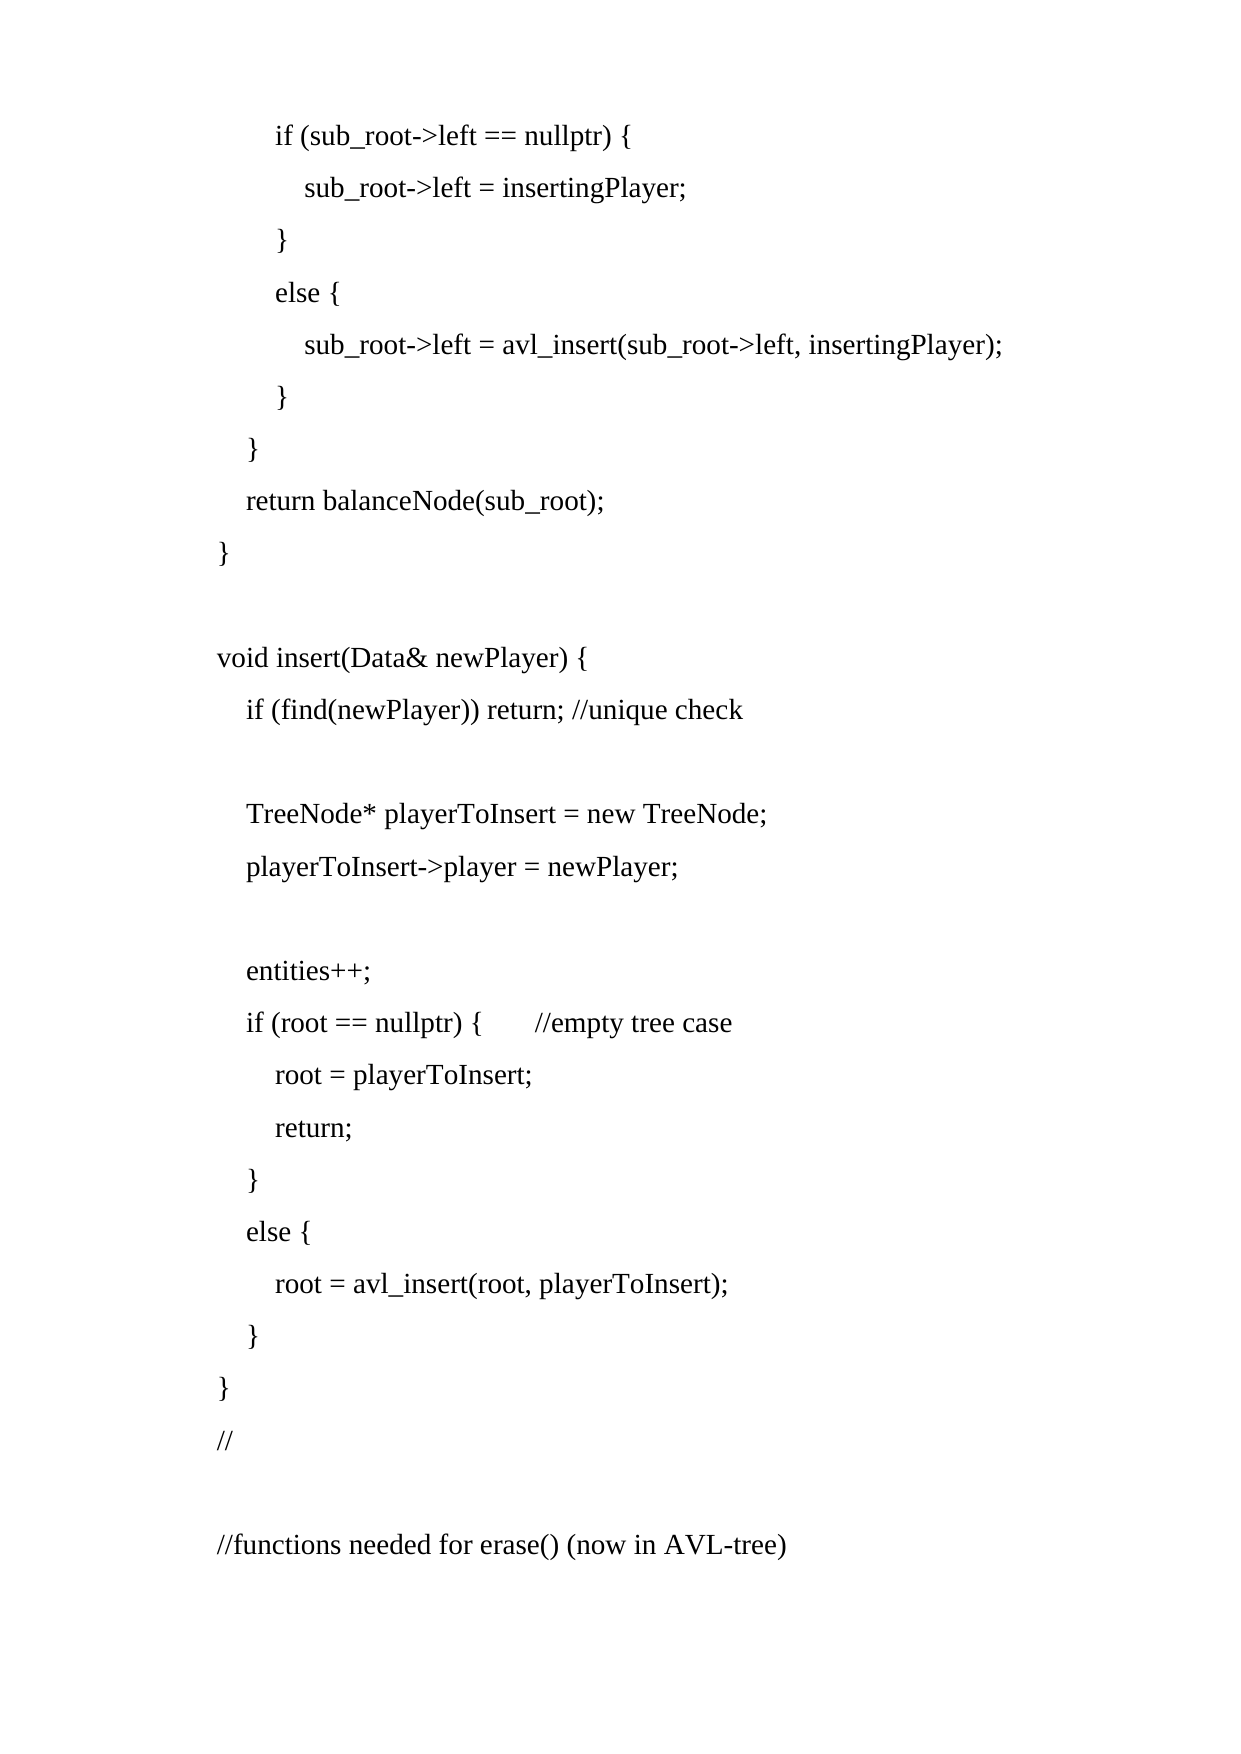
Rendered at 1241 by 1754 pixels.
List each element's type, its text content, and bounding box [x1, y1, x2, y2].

text else { [187, 1214, 1087, 1248]
text //functions needed for erase() (now in AVL-tree) [187, 1527, 1087, 1561]
text playerToInsert->player = newPlayer; [187, 849, 1087, 882]
text else { [187, 275, 1087, 308]
text } [187, 1371, 1087, 1404]
text } [187, 536, 1087, 569]
text entities++; [187, 953, 1087, 987]
text } [187, 1162, 1087, 1195]
text void insert(Data& newPlayer) { [187, 640, 1087, 673]
text if (find(newPlayer)) return; //unique check [187, 692, 1087, 726]
text sub_root->left = insertingPlayer; [187, 170, 1087, 204]
text } [187, 222, 1087, 256]
text } [187, 379, 1087, 413]
text root = playerToInsert; [187, 1057, 1087, 1091]
text TreeNode* playerToInsert = new TreeNode; [187, 797, 1087, 830]
text } [187, 431, 1087, 465]
text // [187, 1423, 1087, 1456]
text return balanceNode(sub_root); [187, 483, 1087, 517]
text if (root == nullptr) { //empty tree case [187, 1005, 1087, 1039]
text return; [187, 1110, 1087, 1143]
text root = avl_insert(root, playerToInsert); [187, 1266, 1087, 1300]
text sub_root->left = avl_insert(sub_root->left, insertingPlayer); [187, 327, 1087, 360]
text if (sub_root->left == nullptr) { [187, 118, 1087, 152]
text } [187, 1318, 1087, 1352]
